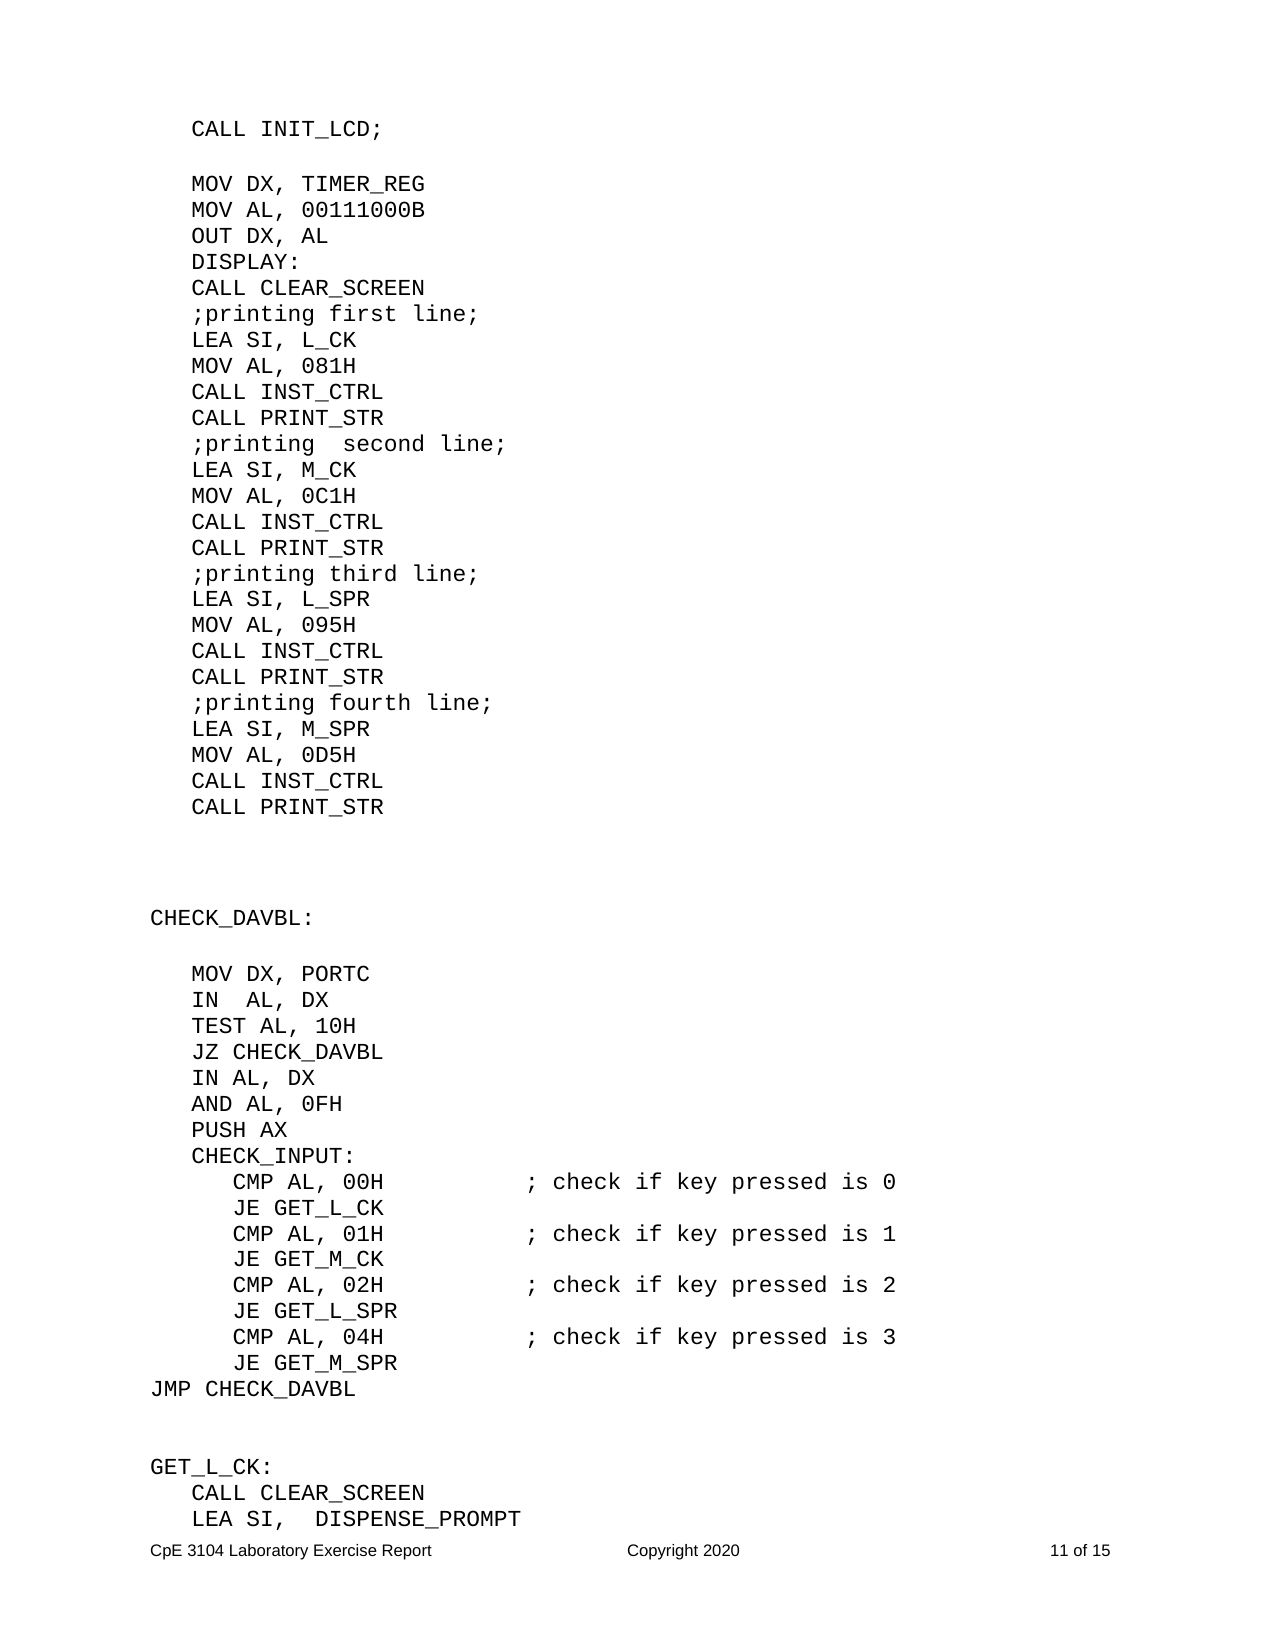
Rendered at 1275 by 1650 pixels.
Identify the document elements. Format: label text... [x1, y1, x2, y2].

text CALL INST_CTRL [150, 769, 1163, 795]
text LEA SI, M_SPR [150, 717, 1163, 743]
text CMP AL, 01H ; check if key pressed is 1 [150, 1222, 1163, 1248]
text CALL CLEAR_SCREEN [150, 1481, 1163, 1507]
text MOV AL, 0C1H [150, 484, 1163, 510]
text JE GET_M_SPR [150, 1352, 1163, 1377]
text JE GET_L_SPR [150, 1300, 1163, 1326]
text PUSH AX [150, 1118, 1163, 1144]
text IN AL, DX [150, 1066, 1163, 1092]
text JMP CHECK_DAVBL [150, 1377, 1163, 1403]
text ;printing second line; [150, 432, 1163, 458]
text CALL INST_CTRL [150, 510, 1163, 536]
text CMP AL, 04H ; check if key pressed is 3 [150, 1326, 1163, 1352]
text LEA SI, L_CK [150, 328, 1163, 354]
text CALL PRINT_STR [150, 536, 1163, 562]
text CMP AL, 02H ; check if key pressed is 2 [150, 1274, 1163, 1300]
text IN AL, DX [150, 988, 1163, 1014]
text CALL PRINT_STR [150, 406, 1163, 432]
text JE GET_M_CK [150, 1248, 1163, 1274]
text CALL PRINT_STR [150, 795, 1163, 821]
text CHECK_DAVBL: [150, 907, 1163, 933]
text MOV AL, 095H [150, 614, 1163, 640]
text CALL INIT_LCD; [150, 117, 1163, 143]
text GET_L_CK: [150, 1455, 1163, 1481]
text AND AL, 0FH [150, 1092, 1163, 1118]
text MOV AL, 081H [150, 354, 1163, 380]
text ;printing third line; [150, 562, 1163, 588]
text CALL CLEAR_SCREEN [150, 277, 1163, 302]
text CHECK_INPUT: [150, 1144, 1163, 1170]
text LEA SI, M_CK [150, 458, 1163, 484]
text DISPLAY: [150, 251, 1163, 277]
text CMP AL, 00H ; check if key pressed is 0 [150, 1170, 1163, 1196]
text LEA SI, DISPENSE_PROMPT [150, 1507, 1163, 1533]
text OUT DX, AL [150, 225, 1163, 251]
text ;printing first line; [150, 302, 1163, 328]
text JE GET_L_CK [150, 1196, 1163, 1222]
text CALL INST_CTRL [150, 640, 1163, 666]
text JZ CHECK_DAVBL [150, 1040, 1163, 1066]
text MOV DX, PORTC [150, 962, 1163, 988]
text MOV AL, 00111000B [150, 199, 1163, 225]
text CALL PRINT_STR [150, 666, 1163, 692]
text LEA SI, L_SPR [150, 588, 1163, 614]
text CALL INST_CTRL [150, 380, 1163, 406]
text MOV AL, 0D5H [150, 743, 1163, 769]
text MOV DX, TIMER_REG [150, 173, 1163, 199]
text TEST AL, 10H [150, 1014, 1163, 1040]
text ;printing fourth line; [150, 692, 1163, 717]
